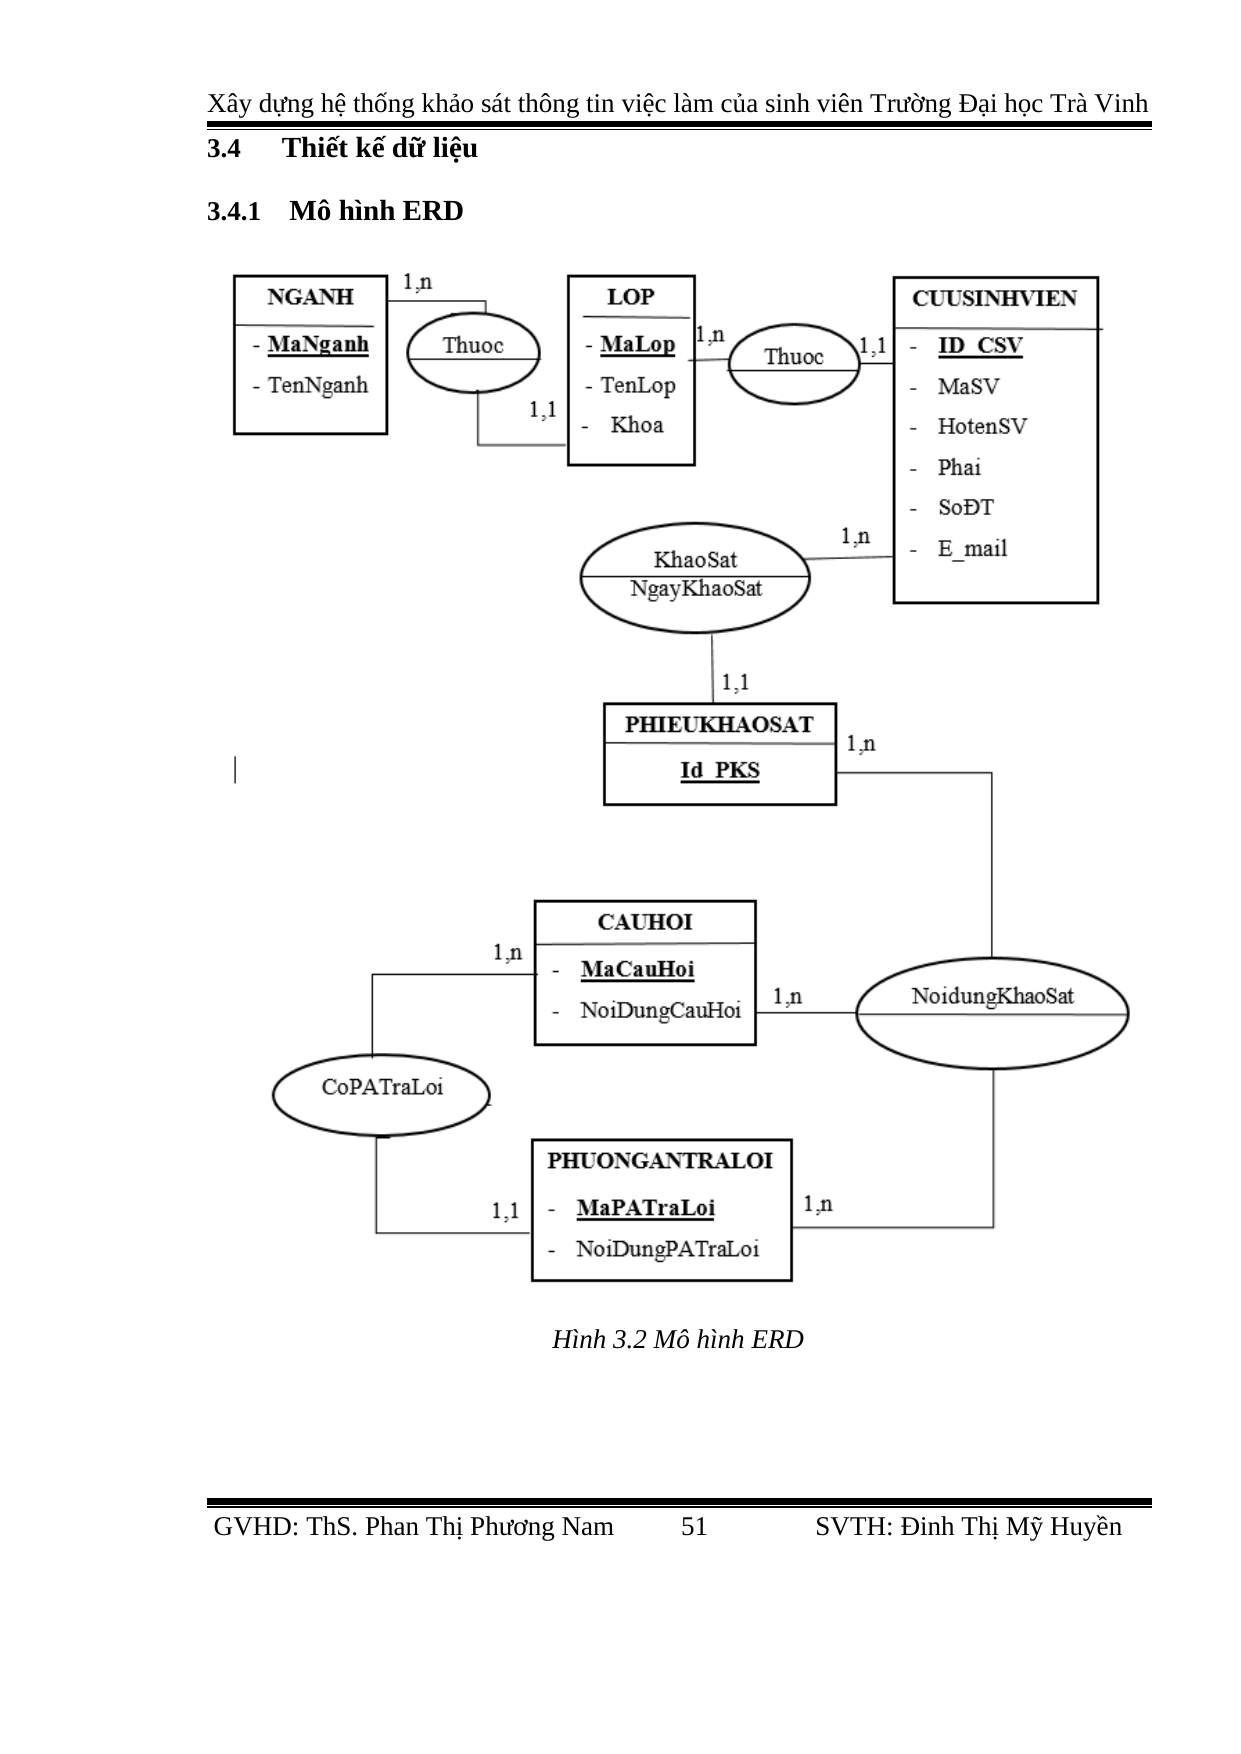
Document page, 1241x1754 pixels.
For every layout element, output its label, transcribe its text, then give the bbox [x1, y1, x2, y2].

subtitle Thiết kế dữ liệu [207, 130, 1152, 164]
subtitle Mô hình ERD [207, 193, 1152, 226]
picture [218, 255, 1141, 1295]
text Hình 3.2 Mô hình ERD [207, 1323, 1152, 1355]
